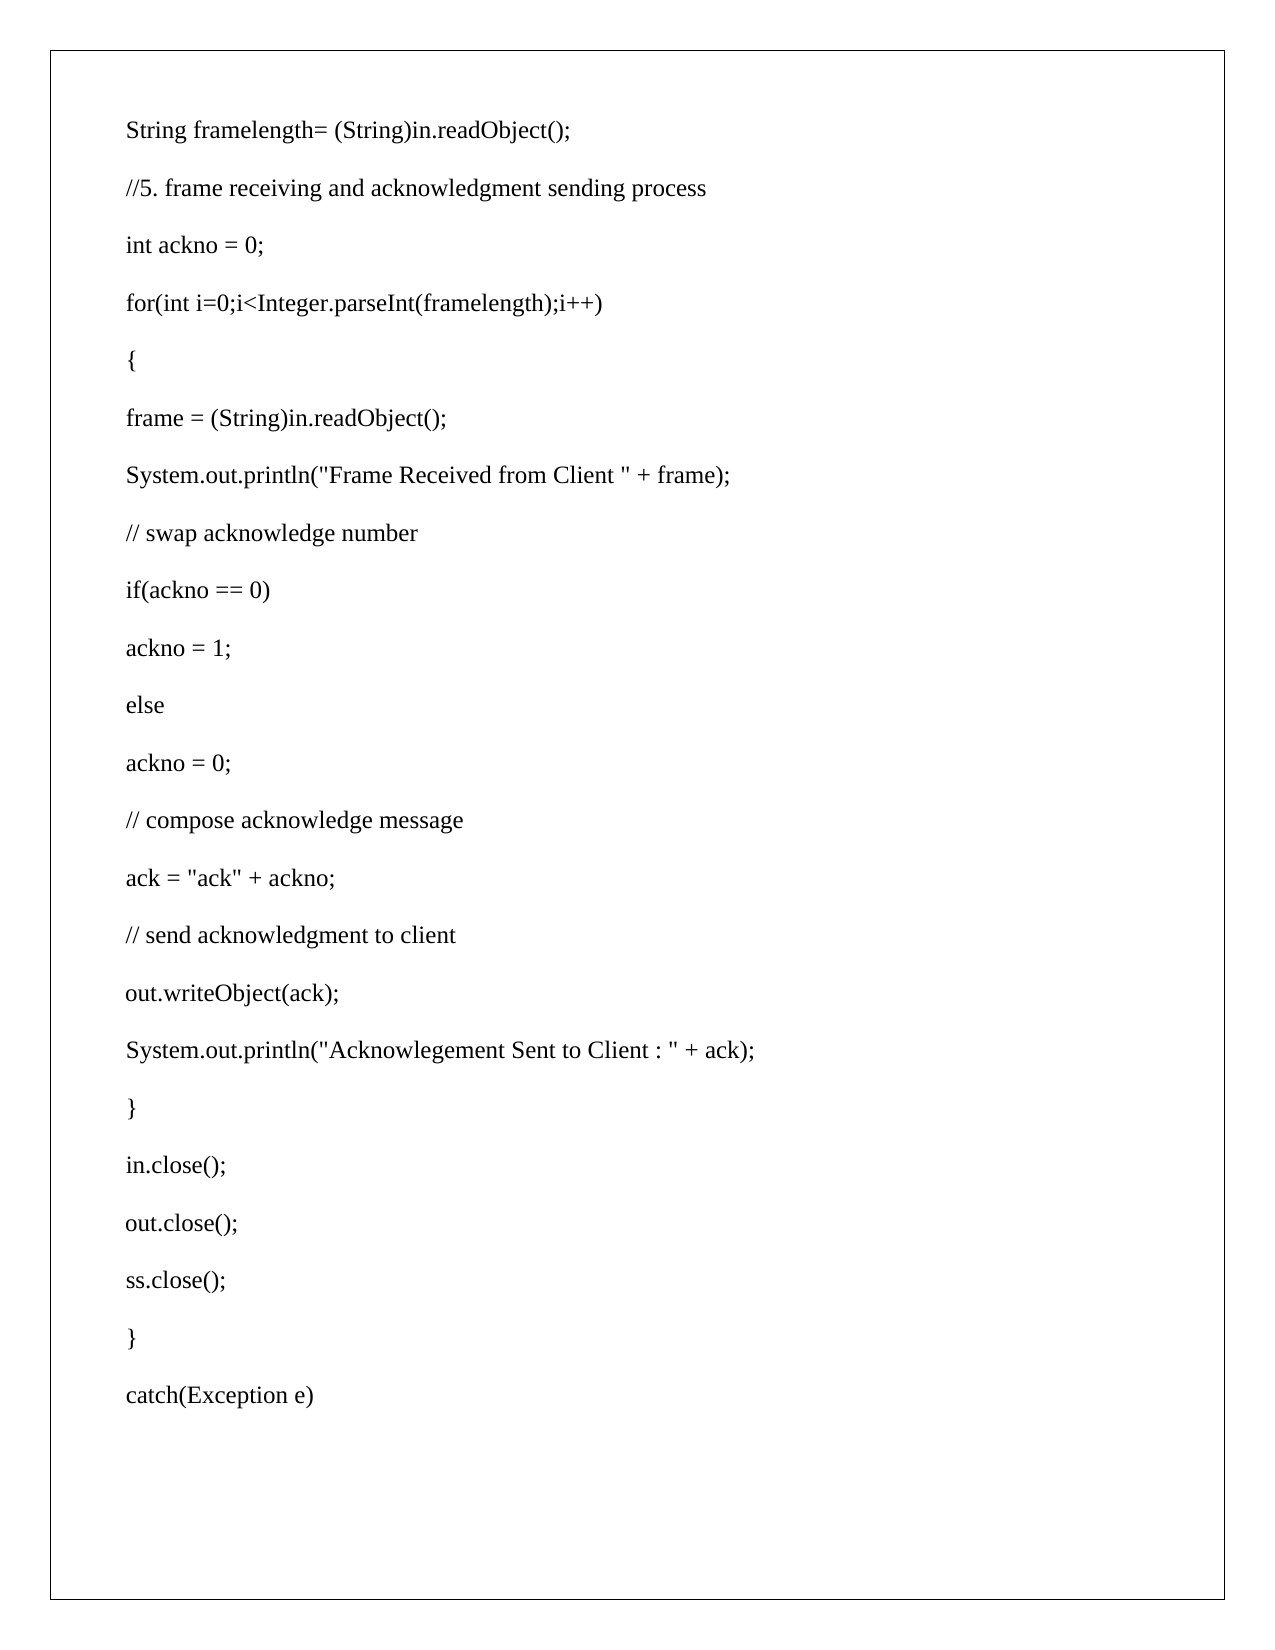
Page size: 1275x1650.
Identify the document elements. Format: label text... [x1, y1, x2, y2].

text System.out.println("Acknowlegement Sent to Client : " + ack); [126, 1035, 1213, 1064]
text // swap acknowledge number if(ackno == 0) [126, 518, 458, 604]
text } [126, 1323, 1213, 1352]
text System.out.println("Frame Received from Client " + frame); [126, 460, 1213, 489]
text out.close(); [125, 1208, 1213, 1237]
text frame = (String)in.readObject(); [126, 403, 1213, 431]
text catch(Exception e) [126, 1381, 1213, 1409]
text for(int i=0;i<Integer.parseInt(framelength);i++) [126, 288, 1213, 316]
text { [126, 345, 1213, 374]
text ackno = 0; [126, 748, 1213, 777]
text ackno = 1; else [126, 633, 233, 719]
text } [126, 1093, 1213, 1122]
text ss.close(); [126, 1266, 1213, 1294]
text //5. frame receiving and acknowledgment sending process int ackno = 0; [126, 173, 713, 259]
text String framelength= (String)in.readObject(); [126, 115, 1213, 144]
text // compose acknowledge message ack = "ack" + ackno; [126, 805, 489, 892]
text // send acknowledgment to client out.writeObject(ack); [125, 920, 489, 1007]
text in.close(); [126, 1151, 1213, 1179]
